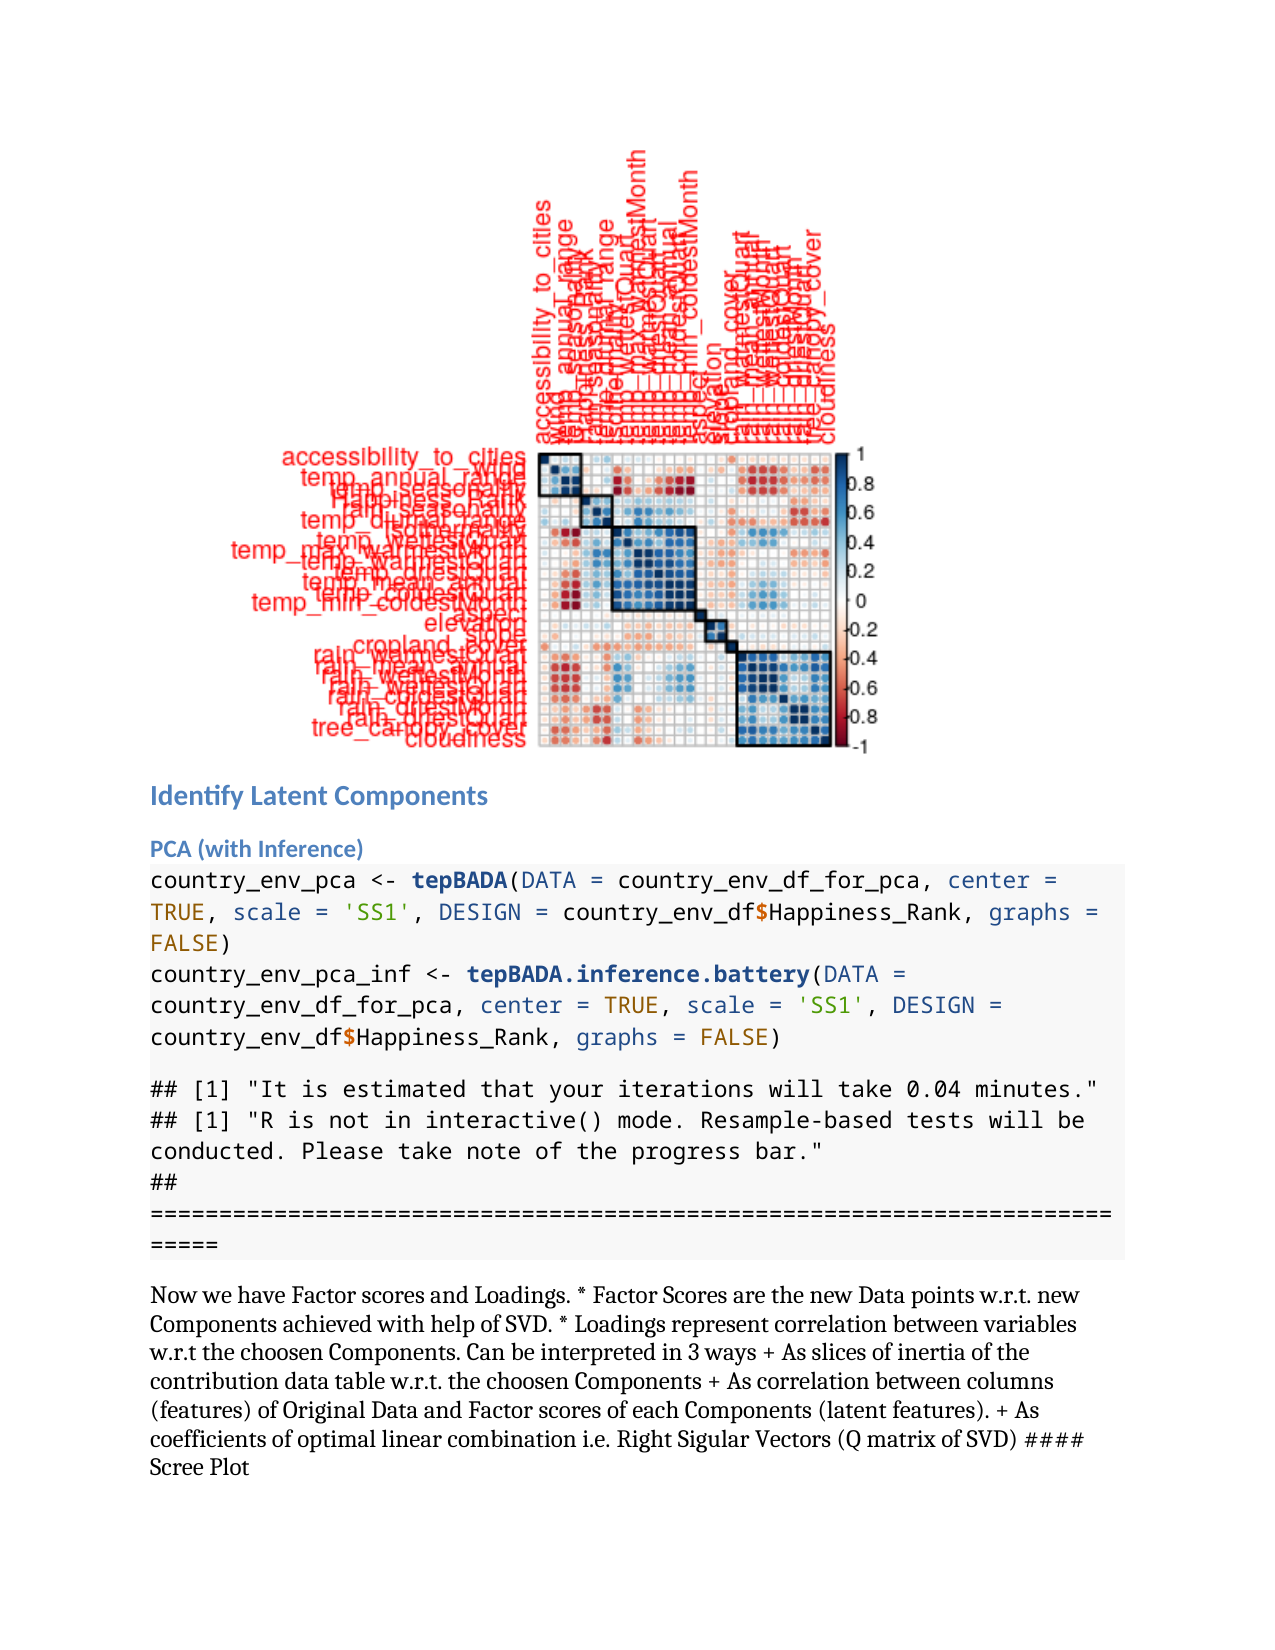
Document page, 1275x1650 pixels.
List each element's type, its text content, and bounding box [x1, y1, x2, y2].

text country_env_pca <- tepBADA(DATA = country_env_df_for_pca, center = TRUE, scale = 'SS1', DESIGN = country_env_df$Happiness_Rank, graphs = FALSE) country_env_pca_inf <- tepBADA.inference.battery(DATA = country_env_df_for_pca, center = TRUE, scale = 'SS1', DESIGN = country_env_df$Happiness_Rank, graphs = FALSE) [232, 864, 1125, 1052]
text ## [1] "It is estimated that your iterations will take 0.04 minutes." ## [1] "R is not in interactive() mode. Resample-based tests will be conducted. Please take note of the progress bar." ## =========================================================================== [150, 1072, 1125, 1260]
picture [168, 150, 927, 757]
subtitle Identify Latent Components [150, 777, 1125, 813]
subtitle PCA (with Inference) [150, 834, 1125, 864]
text Now we have Factor scores and Loadings. * Factor Scores are the new Data points w.r.t. new Components achieved with help of SVD. * Loadings represent correlation between variables w.r.t the choosen Components. Can be interpreted in 3 ways + As slices of inertia of the contribution data table w.r.t. the choosen Components + As correlation between columns (features) of Original Data and Factor scores of each Components (latent features). + As coefficients of optimal linear combination i.e. Right Sigular Vectors (Q matrix of SVD) #### Scree Plot [150, 1281, 1125, 1482]
